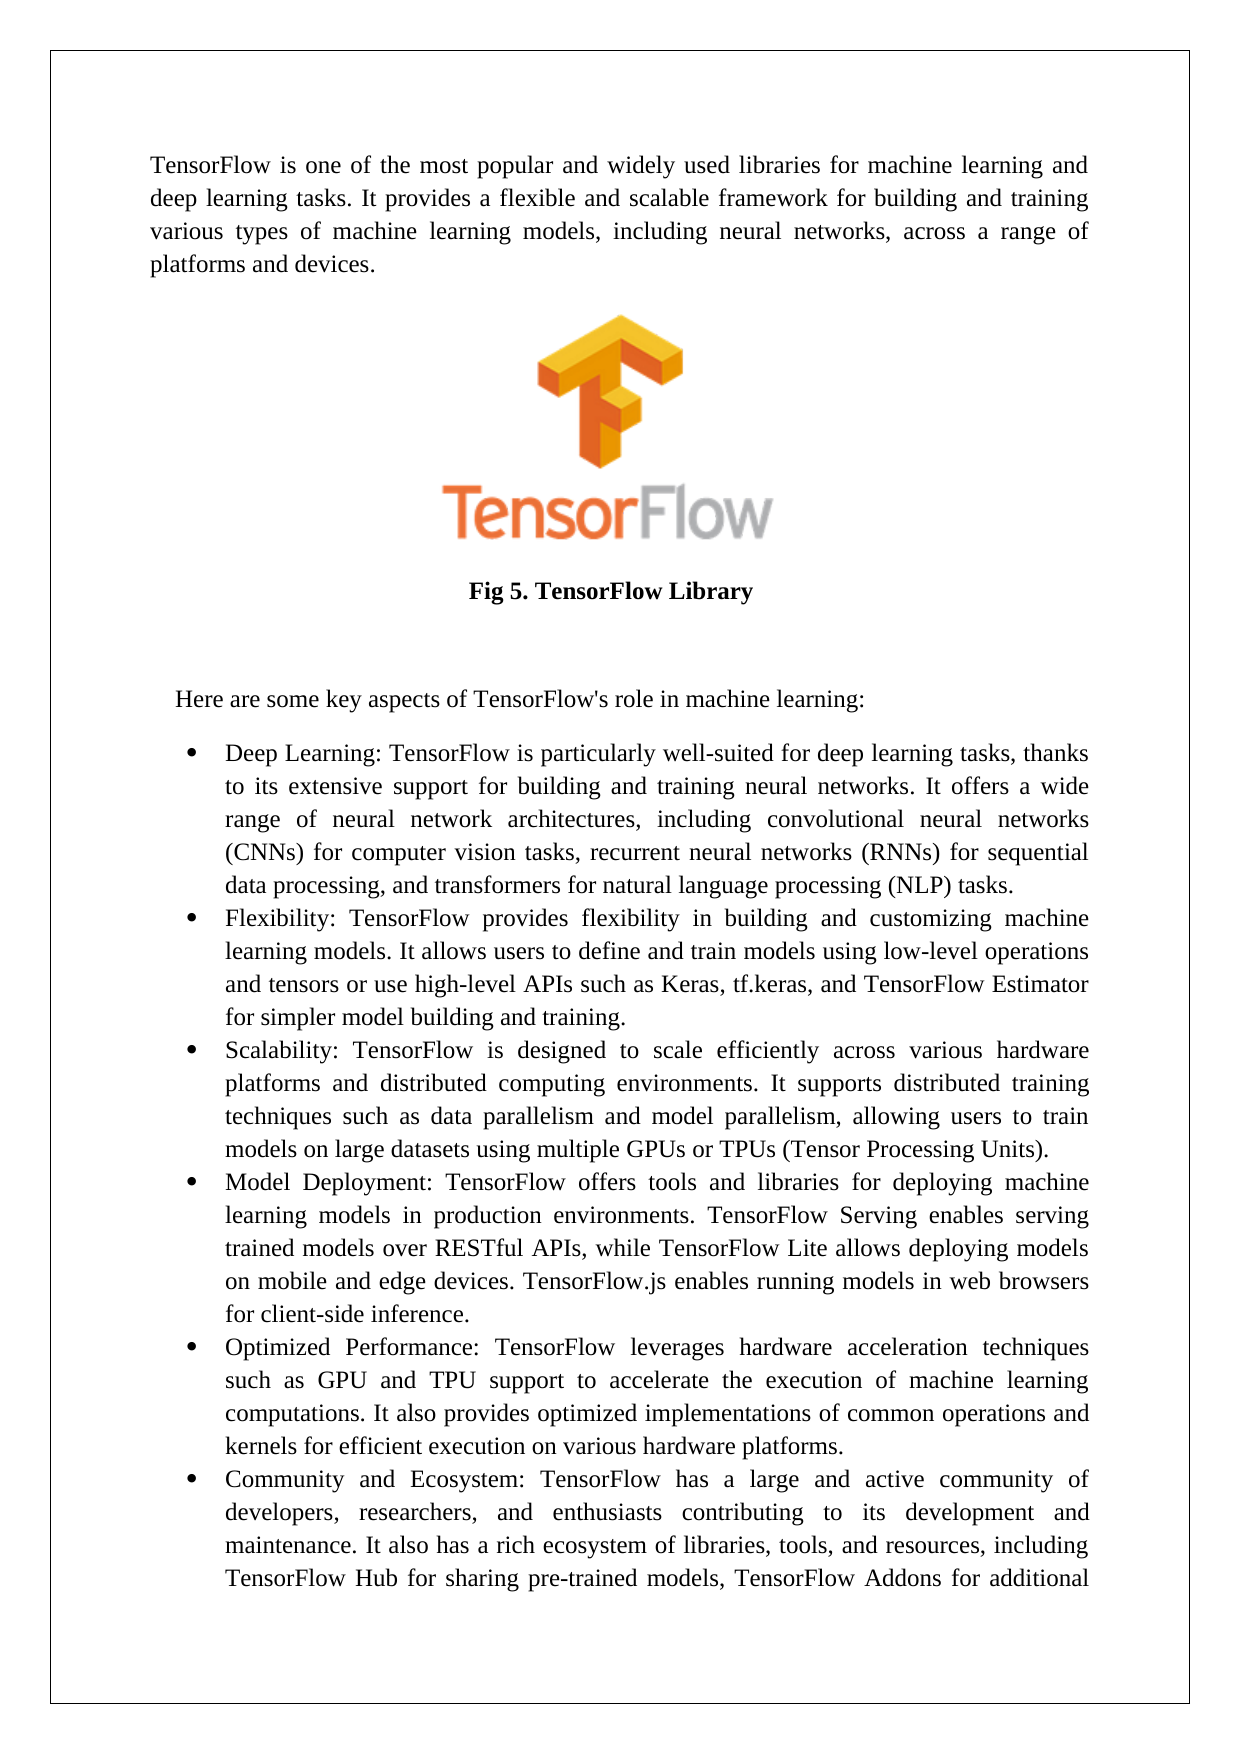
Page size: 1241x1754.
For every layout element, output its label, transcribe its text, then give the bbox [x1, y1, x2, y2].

text TensorFlow is one of the most popular and widely used libraries for machine learning and deep learning tasks. It provides a flexible and scalable framework for building and training various types of machine learning models, including neural networks, across a range of platforms and devices. [150, 150, 1090, 278]
list Optimized Performance: TensorFlow leverages hardware acceleration techniques such as GPU and TPU support to accelerate the execution of machine learning computations. It also provides optimized implementations of common operations and kernels for efficient execution on various hardware platforms. [187, 1332, 1090, 1460]
picture [425, 302, 791, 552]
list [187, 1464, 1090, 1592]
list Deep Learning: TensorFlow is particularly well-suited for deep learning tasks, thanks to its extensive support for building and training neural networks. It offers a wide range of neural network architectures, including convolutional neural networks (CNNs) for computer vision tasks, recurrent neural networks (RNNs) for sequential data processing, and transformers for natural language processing (NLP) tasks. [187, 738, 1090, 899]
text Here are some key aspects of TensorFlow's role in machine learning: [150, 684, 1090, 713]
text Fig 5. TensorFlow Library [150, 576, 1090, 605]
list Scalability: TensorFlow is designed to scale efficiently across various hardware platforms and distributed computing environments. It supports distributed training techniques such as data parallelism and model parallelism, allowing users to train models on large datasets using multiple GPUs or TPUs (Tensor Processing Units). [187, 1035, 1090, 1163]
list Flexibility: TensorFlow provides flexibility in building and customizing machine learning models. It allows users to define and train models using low-level operations and tensors or use high-level APIs such as Keras, tf.keras, and TensorFlow Estimator for simpler model building and training. [187, 903, 1090, 1031]
list Model Deployment: TensorFlow offers tools and libraries for deploying machine learning models in production environments. TensorFlow Serving enables serving trained models over RESTful APIs, while TensorFlow Lite allows deploying models on mobile and edge devices. TensorFlow.js enables running models in web browsers for client-side inference. [187, 1167, 1090, 1328]
